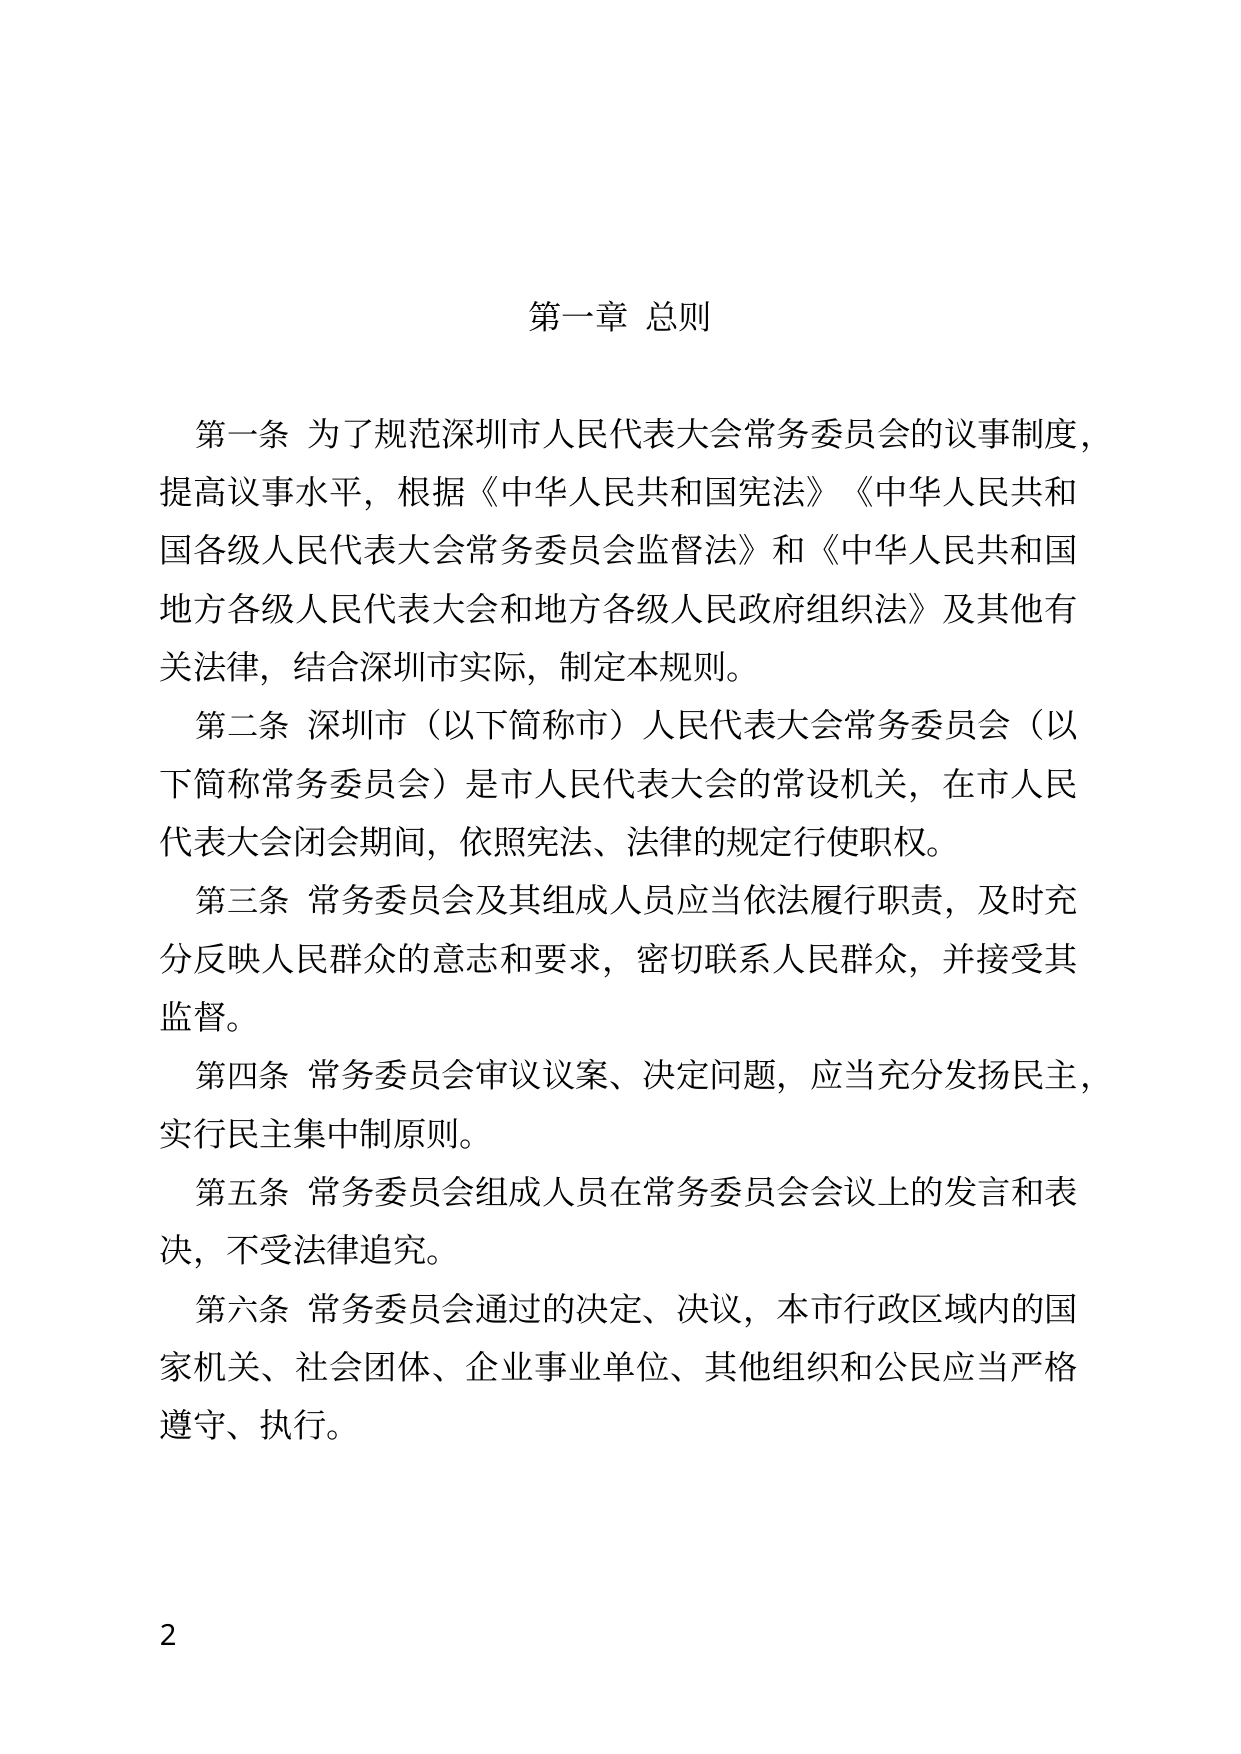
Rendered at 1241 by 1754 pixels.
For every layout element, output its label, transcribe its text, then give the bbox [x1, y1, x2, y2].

text 第五条 常务委员会组成人员在常务委员会会议上的发言和表决，不受法律追究。 [159, 1158, 1081, 1274]
text 第六条 常务委员会通过的决定、决议，本市行政区域内的国家机关、社会团体、企业事业单位、其他组织和公民应当严格遵守、执行。 [159, 1274, 1081, 1449]
text 第一条 为了规范深圳市人民代表大会常务委员会的议事制度，提高议事水平，根据《中华人民共和国宪法》《中华人民共和国各级人民代表大会常务委员会监督法》和《中华人民共和国地方各级人民代表大会和地方各级人民政府组织法》及其他有关法律，结合深圳市实际，制定本规则。 [159, 399, 1081, 691]
text 第一章 总则 [159, 283, 1081, 341]
text 第三条 常务委员会及其组成人员应当依法履行职责，及时充分反映人民群众的意志和要求，密切联系人民群众，并接受其监督。 [159, 866, 1081, 1041]
text 第四条 常务委员会审议议案、决定问题，应当充分发扬民主，实行民主集中制原则。 [159, 1041, 1081, 1158]
text 第二条 深圳市（以下简称市）人民代表大会常务委员会（以下简称常务委员会）是市人民代表大会的常设机关，在市人民代表大会闭会期间，依照宪法、法律的规定行使职权。 [159, 691, 1081, 866]
